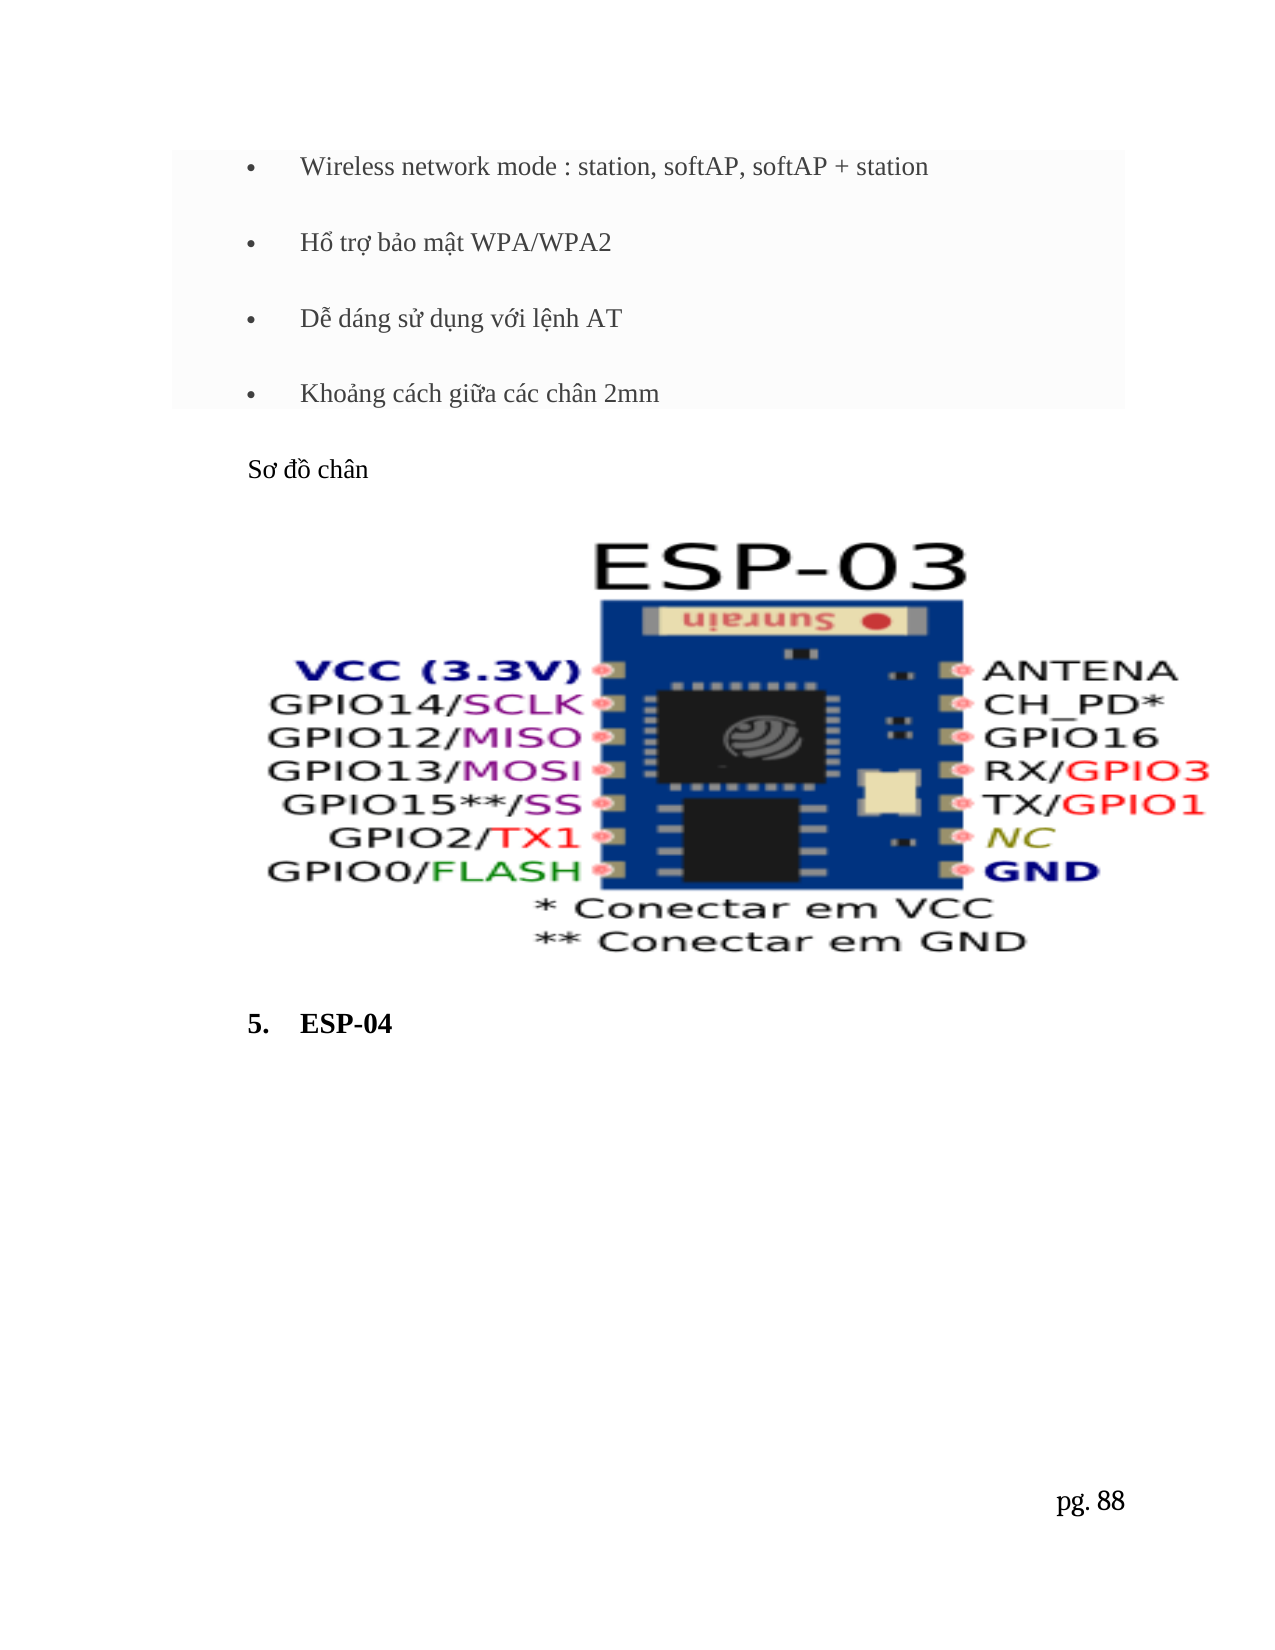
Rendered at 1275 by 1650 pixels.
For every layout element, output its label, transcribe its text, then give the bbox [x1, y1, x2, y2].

list Hổ trợ bảo mật WPA/WPA2 [172, 226, 1125, 257]
list Dễ dáng sử dụng với lệnh AT [172, 302, 1125, 333]
list Khoảng cách giữa các chân 2mm [172, 377, 1125, 409]
text Sơ đồ chân [172, 453, 1125, 484]
subtitle ESP-04 [172, 1007, 1125, 1040]
list Wireless network mode : station, softAP, softAP + station [172, 150, 1125, 181]
picture [247, 529, 1229, 964]
